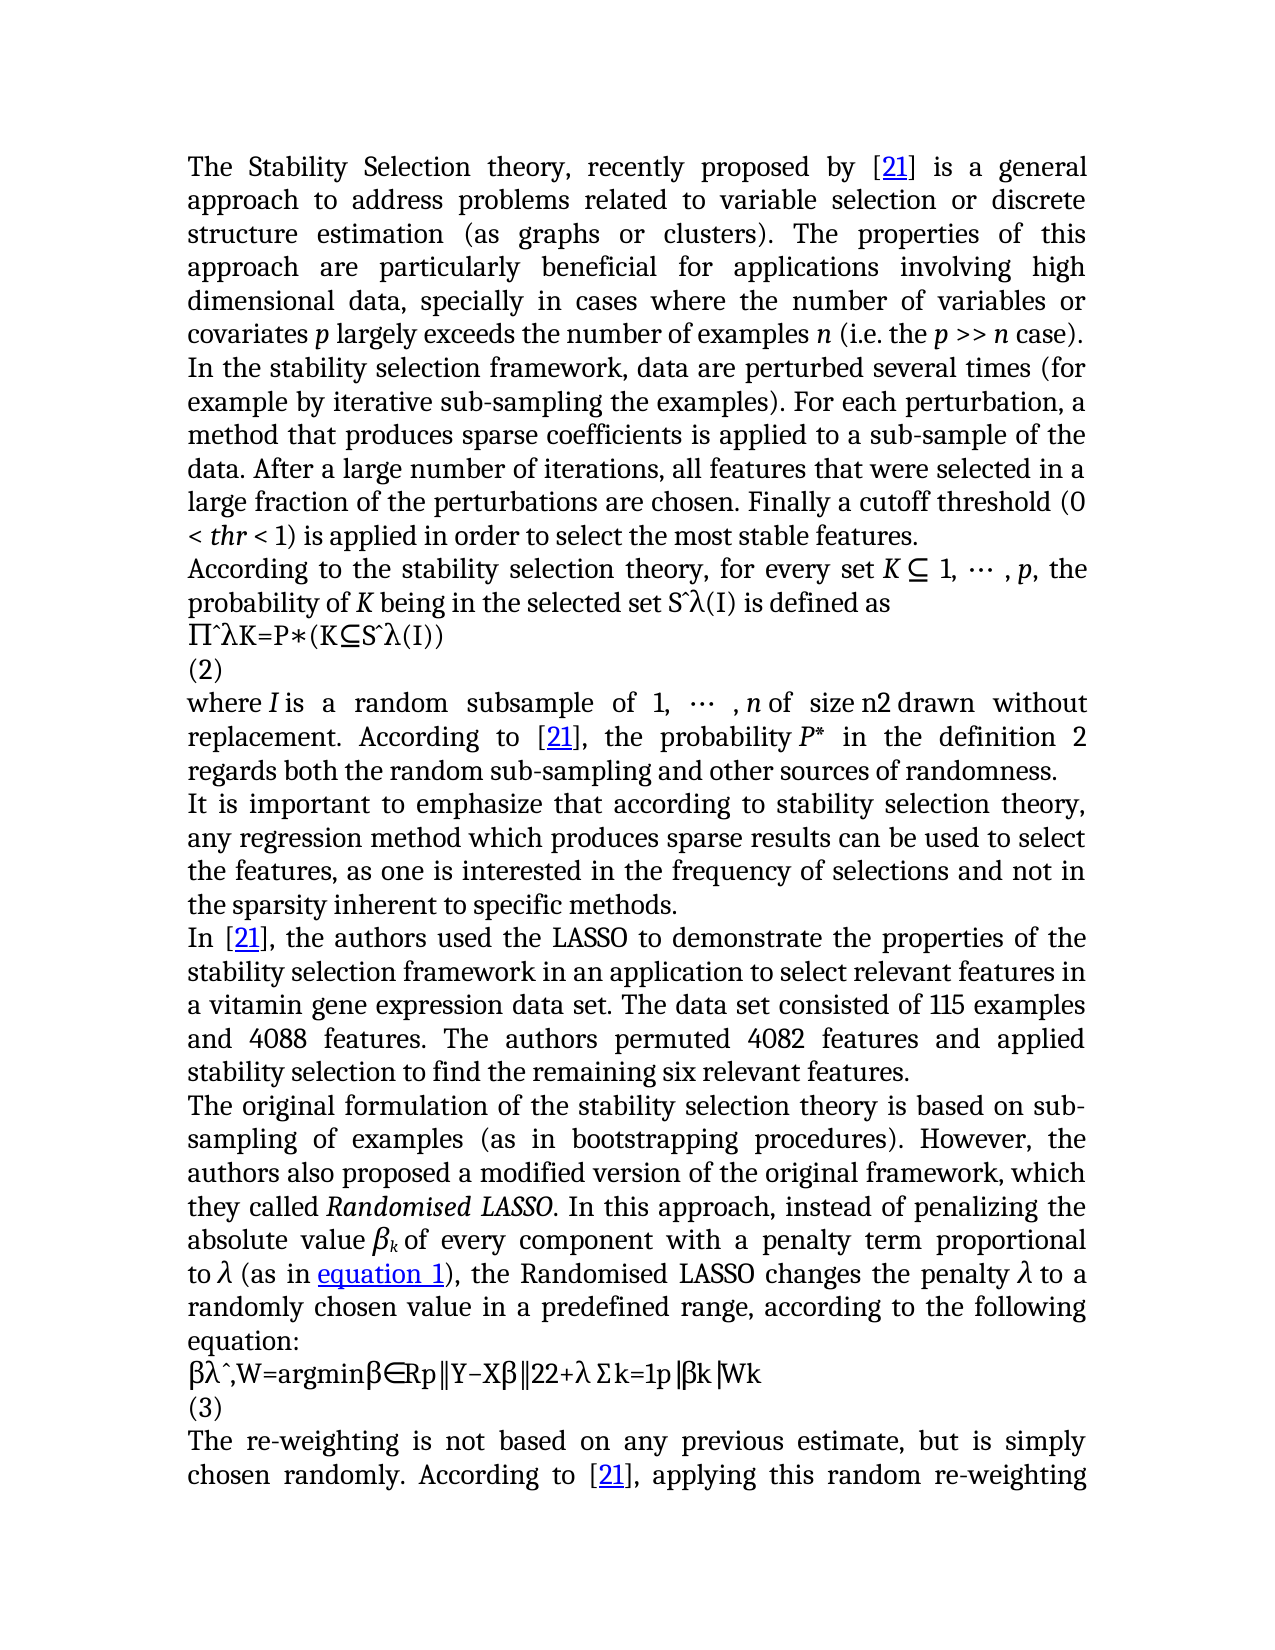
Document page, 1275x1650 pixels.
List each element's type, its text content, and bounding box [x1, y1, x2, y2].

text βλˆ,W=argminβ∈Rp‖Y−Xβ‖22+λ∑k=1p∣βk∣Wk [187, 1357, 1087, 1391]
text In [21], the authors used the LASSO to demonstrate the properties of the stability selection framework in an application to select relevant features in a vitamin gene expression data set. The data set consisted of 115 examples and 4088 features. The authors permuted 4082 features and applied stability selection to find the remaining six relevant features. [187, 921, 1087, 1089]
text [187, 1424, 1087, 1492]
text (2) [187, 653, 1087, 687]
text According to the stability selection theory, for every set K ⊆ 1, ⋯ , p, the probability of K being in the selected set Sˆλ(I) is defined as [187, 552, 1087, 619]
text where I is a random subsample of 1, ⋯ , n of size n2 drawn without replacement. According to [21], the probability P* in the definition 2 regards both the random sub-sampling and other sources of randomness. [187, 687, 1087, 787]
text In the stability selection framework, data are perturbed several times (for example by iterative sub-sampling the examples). For each perturbation, a method that produces sparse coefficients is applied to a sub-sample of the data. After a large number of iterations, all features that were selected in a large fraction of the perturbations are chosen. Finally a cutoff threshold (0 < thr < 1) is applied in order to select the most stable features. [187, 351, 1087, 552]
text It is important to emphasize that according to stability selection theory, any regression method which produces sparse results can be used to select the features, as one is interested in the frequency of selections and not in the sparsity inherent to specific methods. [187, 787, 1087, 921]
text (3) [187, 1391, 1087, 1424]
text The Stability Selection theory, recently proposed by [21] is a general approach to address problems related to variable selection or discrete structure estimation (as graphs or clusters). The properties of this approach are particularly beneficial for applications involving high dimensional data, specially in cases where the number of variables or covariates p largely exceeds the number of examples n (i.e. the p >> n case). [187, 150, 1087, 351]
text ΠˆλK=P∗(K⊆Sˆλ(I)) [187, 619, 1087, 653]
text The original formulation of the stability selection theory is based on sub-sampling of examples (as in bootstrapping procedures). However, the authors also proposed a modified version of the original framework, which they called Randomised LASSO. In this approach, instead of penalizing the absolute value βk of every component with a penalty term proportional to λ (as in equation 1), the Randomised LASSO changes the penalty λ to a randomly chosen value in a predefined range, according to the following equation: [187, 1089, 1087, 1357]
